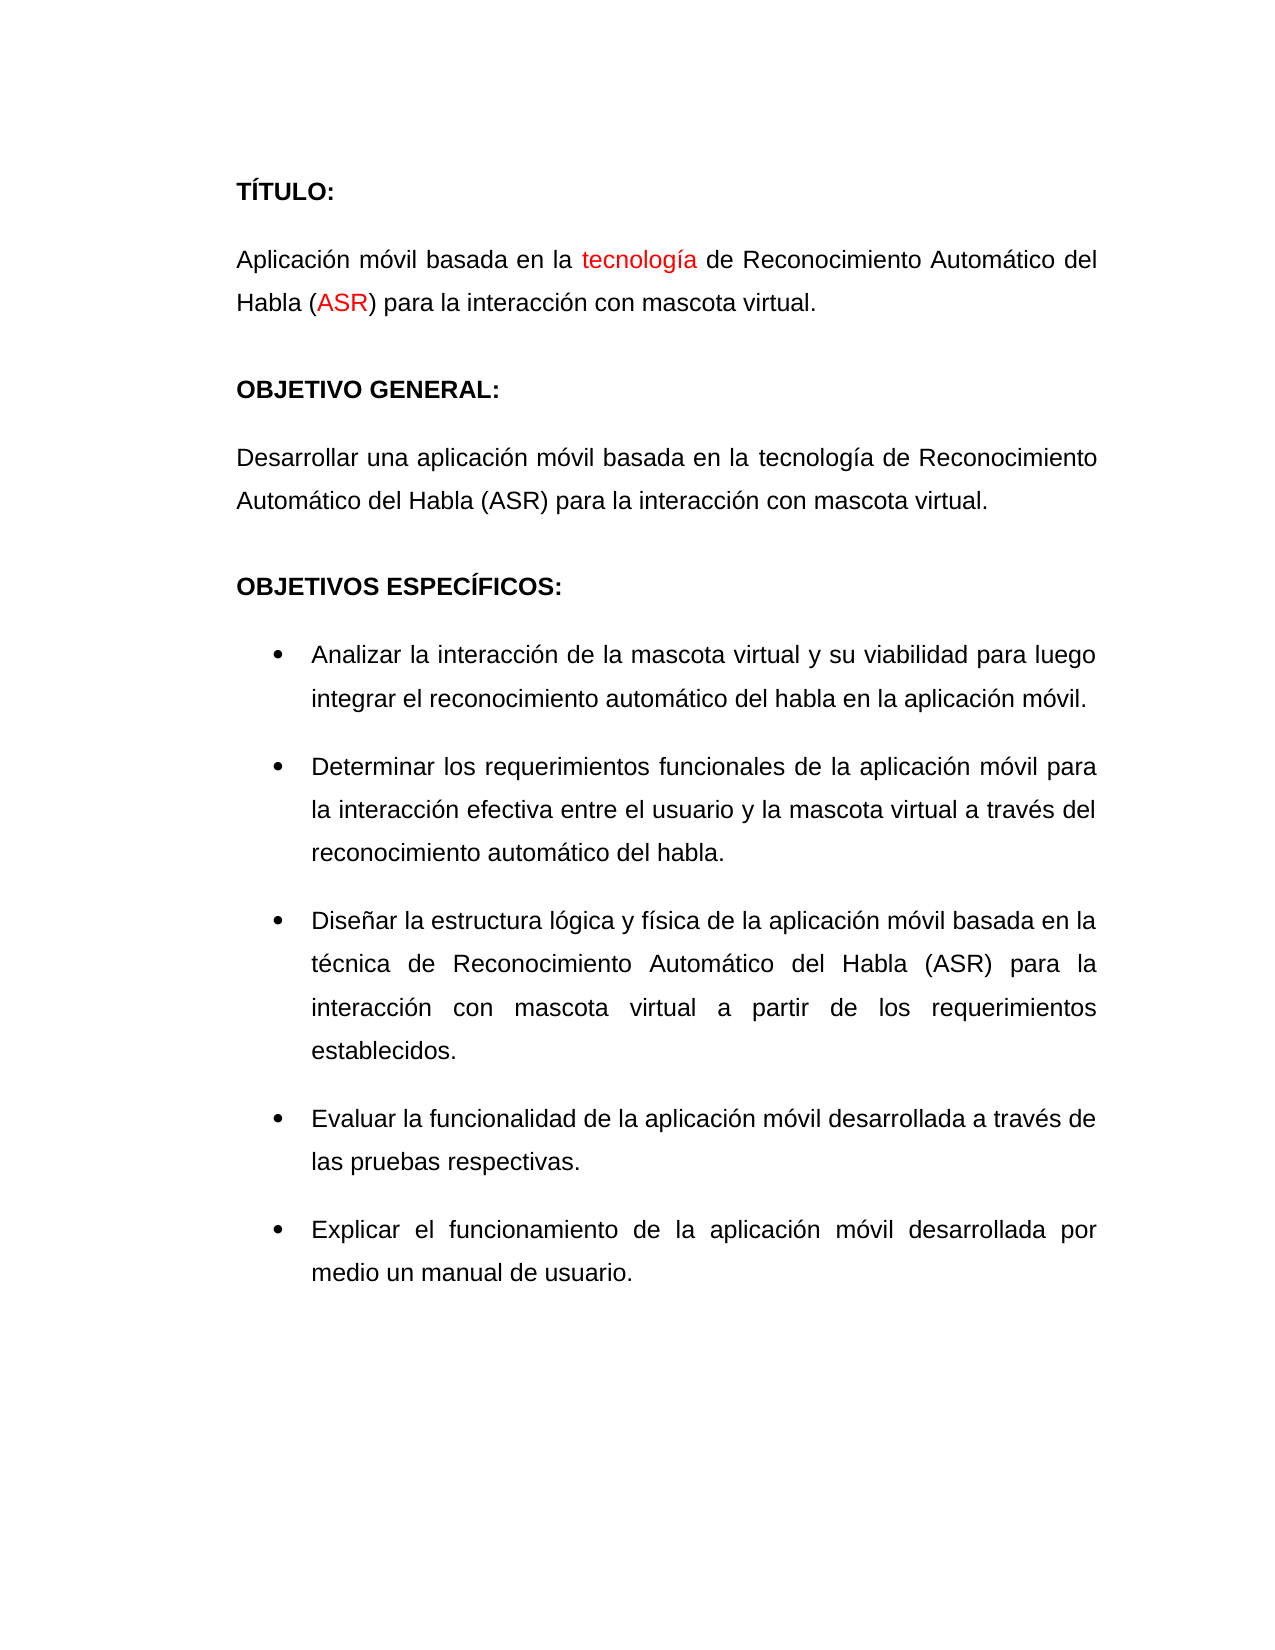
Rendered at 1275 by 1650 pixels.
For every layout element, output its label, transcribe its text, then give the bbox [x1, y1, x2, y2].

list Diseñar la estructura lógica y física de la aplicación móvil basada en la técnica de Reconocimiento Automático del Habla (ASR) para la interacción con mascota virtual a partir de los requerimientos establecidos. [274, 906, 1098, 1064]
text OBJETIVOS ESPECÍFICOS: [236, 572, 1098, 601]
text Desarrollar una aplicación móvil basada en la tecnología de Reconocimiento Automático del Habla (ASR) para la interacción con mascota virtual. [236, 443, 1098, 515]
text Aplicación móvil basada en la tecnología de Reconocimiento Automático del Habla (ASR) para la interacción con mascota virtual. [236, 245, 1098, 317]
list Analizar la interacción de la mascota virtual y su viabilidad para luego integrar el reconocimiento automático del habla en la aplicación móvil. [274, 640, 1098, 712]
text OBJETIVO GENERAL: [236, 375, 1098, 403]
list Explicar el funcionamiento de la aplicación móvil desarrollada por medio un manual de usuario. [274, 1215, 1098, 1287]
list Evaluar la funcionalidad de la aplicación móvil desarrollada a través de las pruebas respectivas. [274, 1104, 1098, 1176]
text TÍTULO: [236, 177, 1098, 206]
list Determinar los requerimientos funcionales de la aplicación móvil para la interacción efectiva entre el usuario y la mascota virtual a través del reconocimiento automático del habla. [274, 752, 1098, 867]
